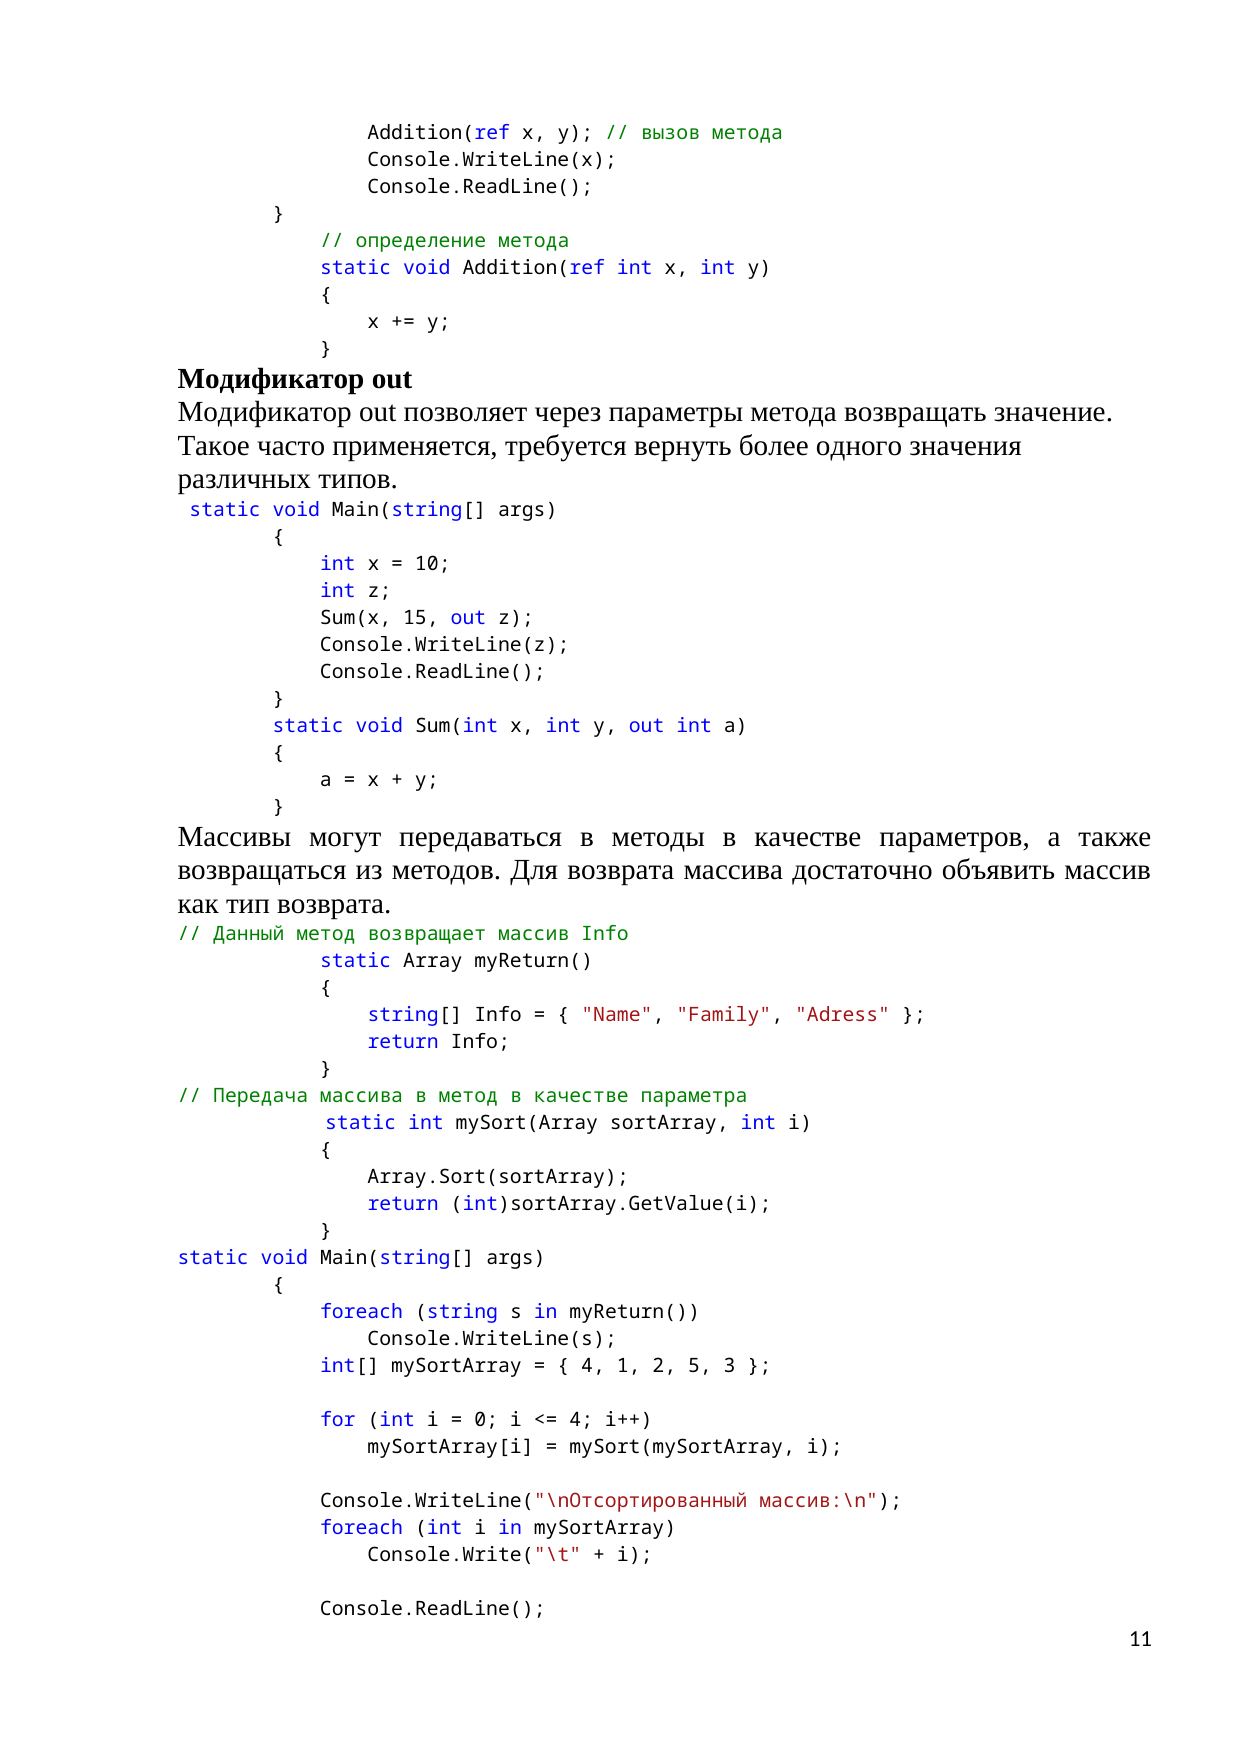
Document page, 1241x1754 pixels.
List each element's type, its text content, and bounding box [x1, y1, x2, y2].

text { [177, 280, 1152, 307]
text Array.Sort(sortArray); [177, 1162, 1152, 1189]
text return (int)sortArray.GetValue(i); [177, 1189, 1152, 1216]
text { [177, 1135, 1152, 1162]
text } [177, 1054, 1152, 1081]
text Модификатор out [177, 361, 1152, 394]
text Console.ReadLine(); [177, 1594, 1152, 1621]
text Console.WriteLine(z); [177, 630, 1152, 657]
text { [177, 973, 1152, 1000]
text { [177, 522, 1152, 549]
text Console.WriteLine("\nОтсортированный массив:\n"); [177, 1486, 1152, 1513]
text foreach (int i in mySortArray) [177, 1513, 1152, 1540]
text static void Main(string[] args) [177, 495, 1152, 522]
text } [177, 684, 1152, 711]
text } [177, 334, 1152, 361]
text int z; [177, 576, 1152, 603]
text Массивы могут передаваться в методы в качестве параметров, а также возвращаться из методов. Для возврата массива достаточно объявить массив как тип возврата. [177, 819, 1152, 919]
text } [177, 792, 1152, 819]
text x += y; [177, 307, 1152, 334]
text mySortArray[i] = mySort(mySortArray, i); [177, 1432, 1152, 1459]
text Sum(x, 15, out z); [177, 603, 1152, 630]
text string[] Info = { "Name", "Family", "Adress" }; [177, 1000, 1152, 1027]
text Addition(ref x, y); // вызов метода [177, 118, 1152, 145]
text static int mySort(Array sortArray, int i) [251, 1108, 1152, 1135]
text foreach (string s in myReturn()) [177, 1297, 1152, 1324]
text } [177, 1216, 1152, 1243]
text Console.ReadLine(); [177, 172, 1152, 199]
text Console.WriteLine(x); [177, 145, 1152, 172]
text { [177, 1270, 1152, 1297]
text // определение метода [177, 226, 1152, 253]
text // Данный метод возвращает массив Info [177, 919, 1152, 946]
text Console.Write("\t" + i); [177, 1540, 1152, 1567]
text return Info; [177, 1027, 1152, 1054]
text // Передача массива в метод в качестве параметра [177, 1081, 1152, 1108]
text Console.WriteLine(s); [177, 1324, 1152, 1351]
text Модификатор out позволяет через параметры метода возвращать значение. Такое часто применяется, требуется вернуть более одного значения различных типов. [177, 394, 1152, 495]
text int[] mySortArray = { 4, 1, 2, 5, 3 }; [177, 1351, 1152, 1378]
text int x = 10; [177, 549, 1152, 576]
text } [177, 199, 1152, 226]
text static void Addition(ref int x, int y) [177, 253, 1152, 280]
text static void Main(string[] args) [177, 1243, 1152, 1270]
text static Array myReturn() [177, 946, 1152, 973]
text a = x + y; [177, 765, 1152, 792]
text for (int i = 0; i <= 4; i++) [177, 1405, 1152, 1432]
text static void Sum(int x, int y, out int a) [177, 711, 1152, 738]
text Console.ReadLine(); [177, 657, 1152, 684]
text { [177, 738, 1152, 765]
